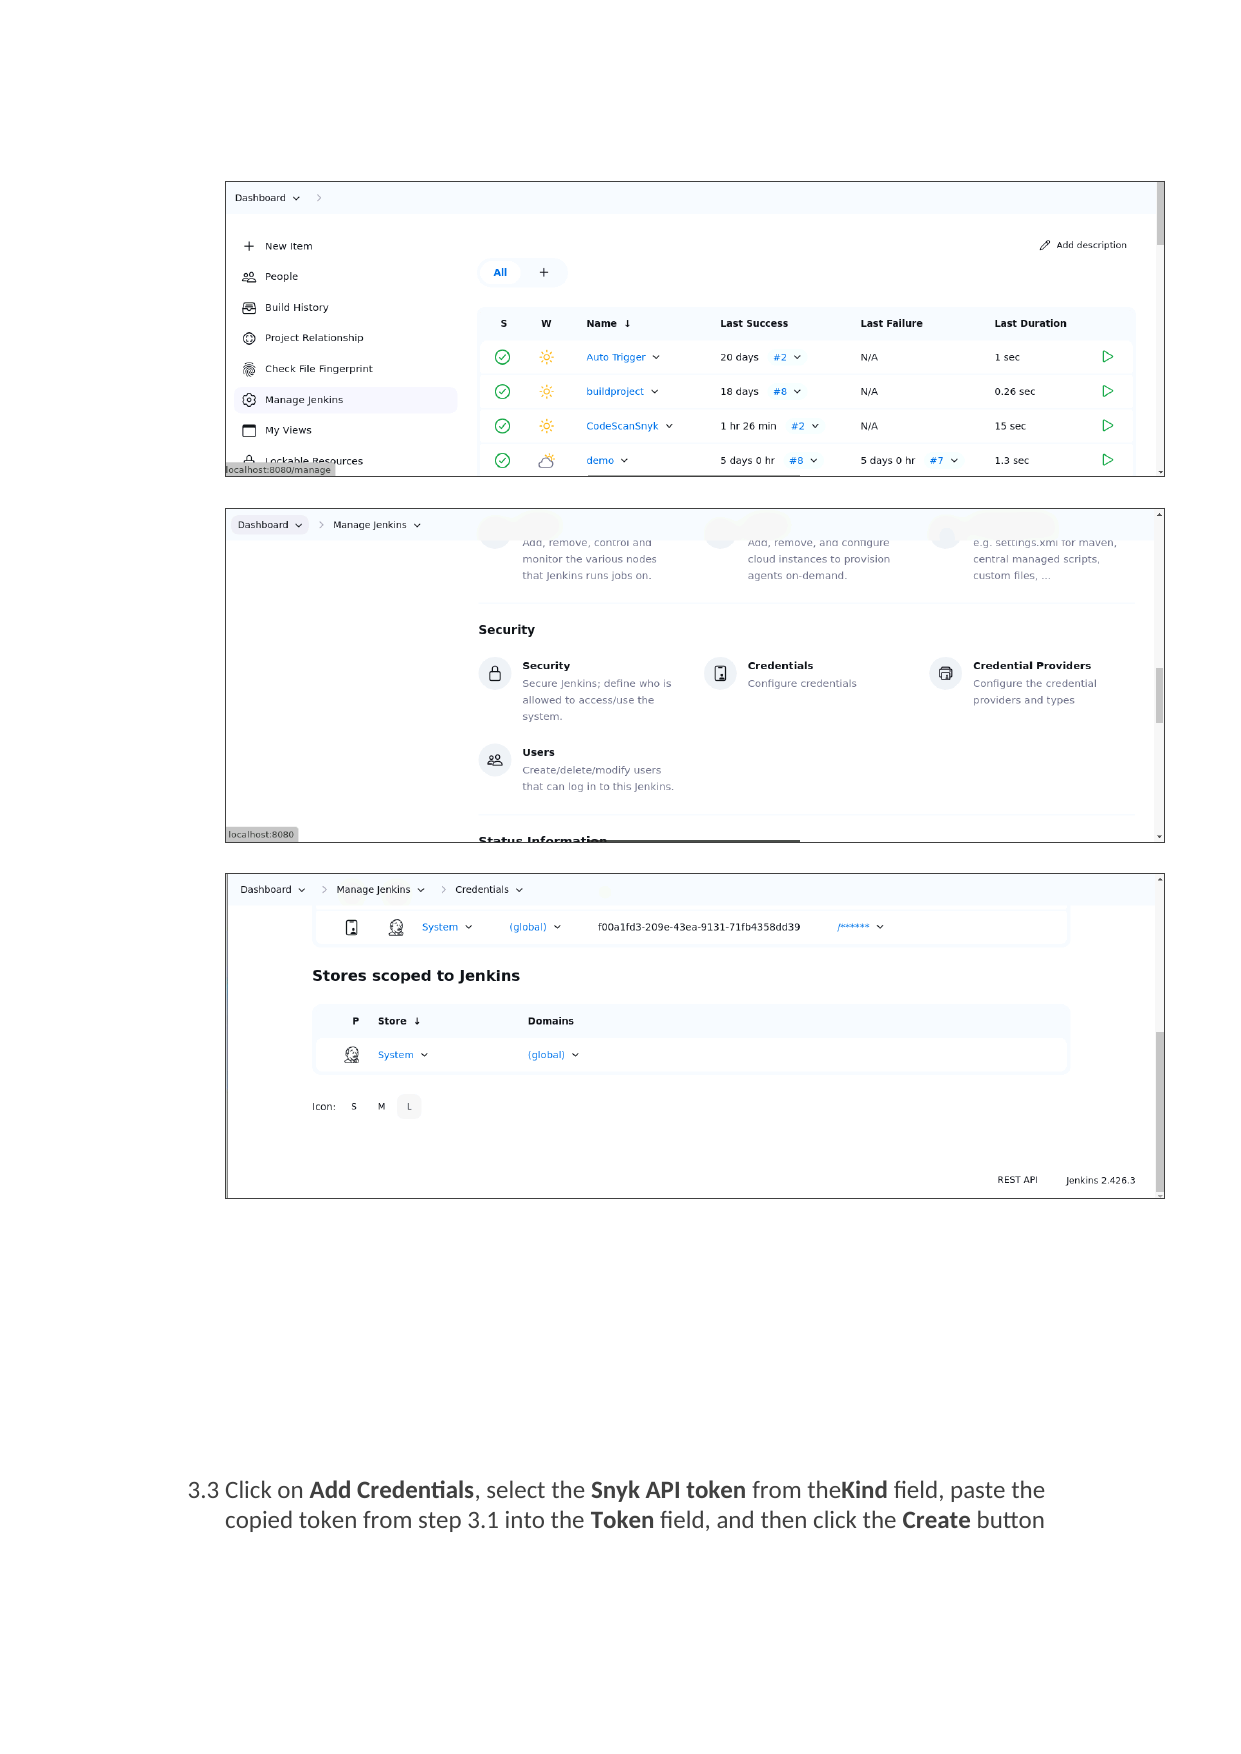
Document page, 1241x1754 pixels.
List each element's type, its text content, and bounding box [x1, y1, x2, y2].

list Click on Add Credentials, select the Snyk API token from theKind field, paste the copied token from step 3.1 into the Token field, and then click the Create button [187, 1474, 1090, 1535]
picture [226, 509, 1164, 842]
picture [226, 182, 1164, 476]
picture [226, 874, 1164, 1198]
